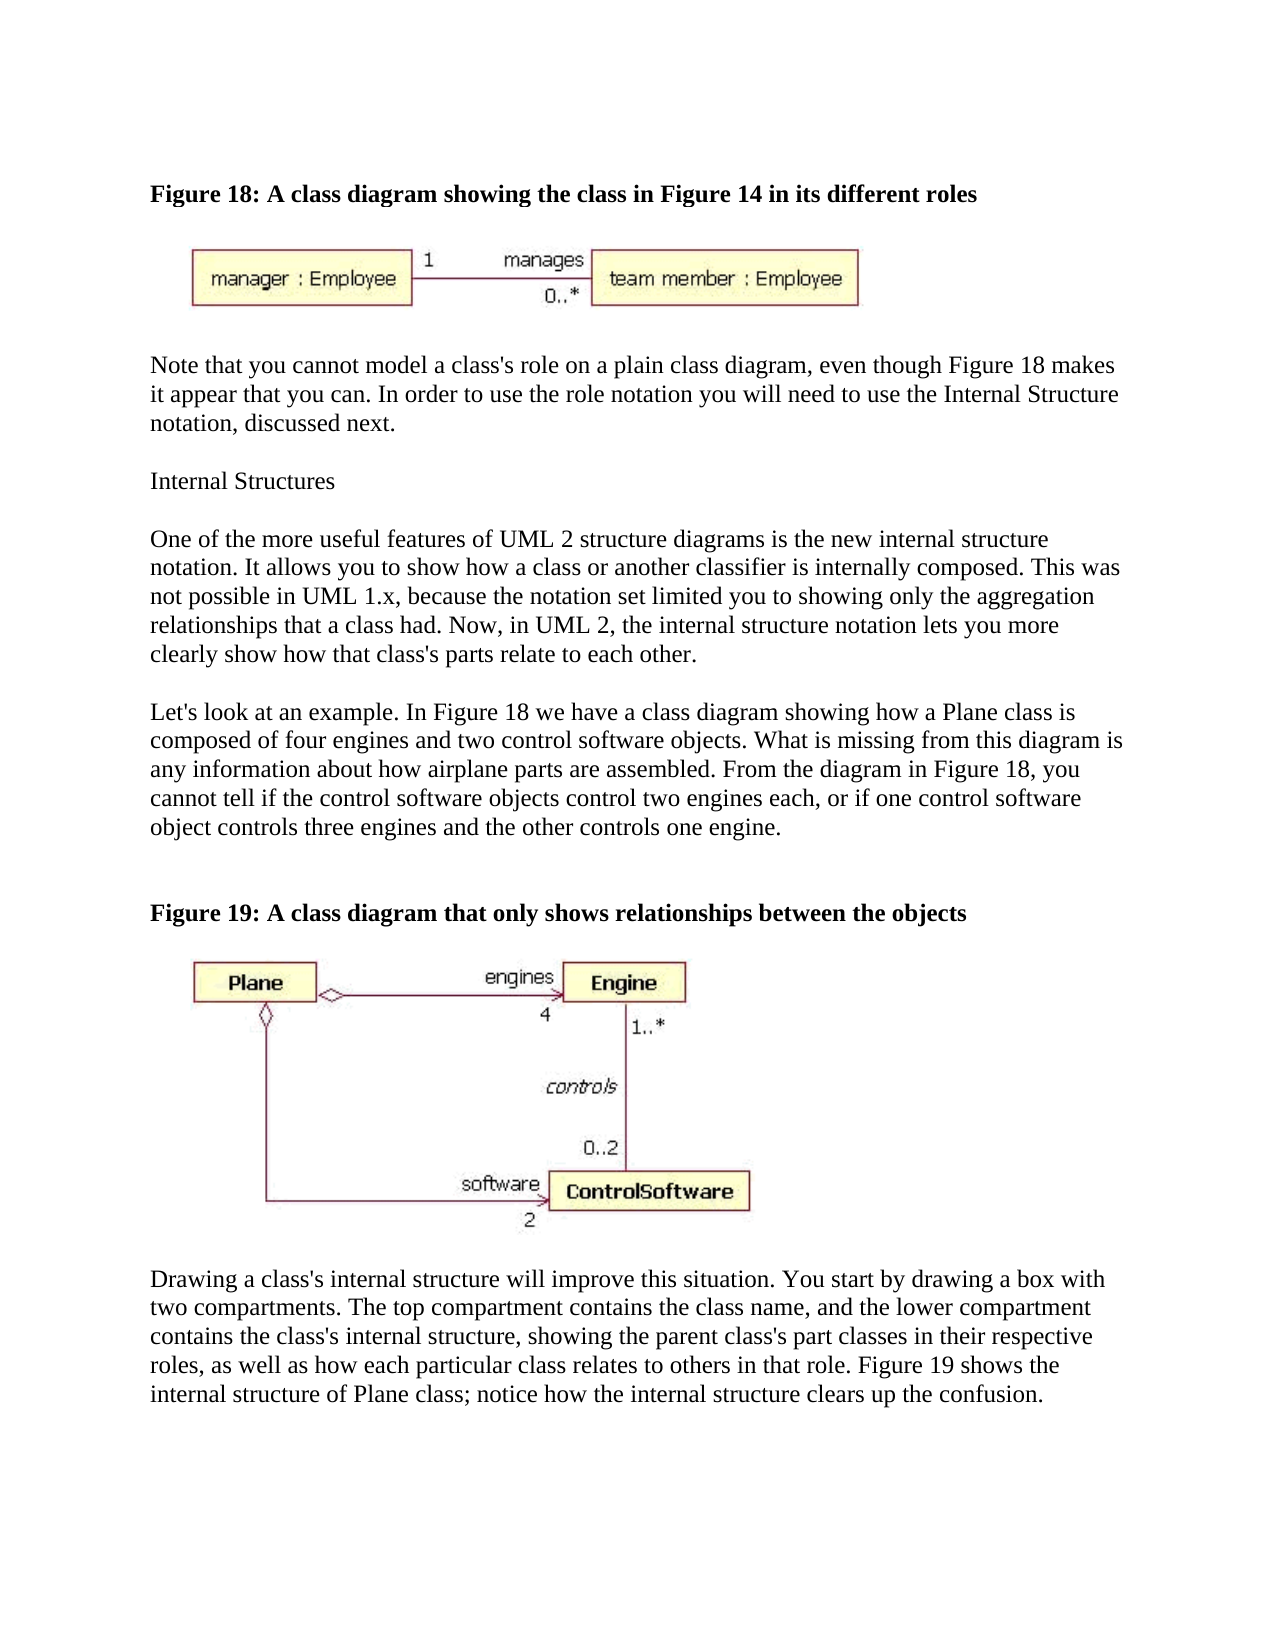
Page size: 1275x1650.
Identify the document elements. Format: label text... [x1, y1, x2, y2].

text Note that you cannot model a class's role on a plain class diagram, even though Figure 18 makes it appear that you can. In order to use the role notation you will need to use the Internal Structure notation, discussed next. [150, 350, 1125, 437]
picture [150, 207, 942, 322]
text Let's look at an example. In Figure 18 we have a class diagram showing how a Plane class is composed of four engines and two control software objects. What is missing from this diagram is any information about how airplane parts are assembled. From the diagram in Figure 18, you cannot tell if the control software objects control two engines each, or if one control software object controls three engines and the other controls one engine. [150, 697, 1125, 840]
text One of the more useful features of UML 2 structure diagrams is the new internal structure notation. It allows you to show how a class or another classifier is internally composed. This was not possible in UML 1.x, because the notation set limited you to showing only the aggregation relationships that a class had. Now, in UML 2, the internal structure notation lets you more clearly show how that class's parts relate to each other. [150, 524, 1125, 667]
text Drawing a class's internal structure will improve this situation. You start by drawing a box with two compartments. The top compartment contains the class name, and the lower compartment contains the class's internal structure, showing the parent class's part classes in their respective roles, as well as how each particular class relates to others in that role. Figure 19 shows the internal structure of Plane class; notice how the internal structure clears up the confusion. [150, 1264, 1125, 1407]
picture [150, 927, 799, 1235]
text Internal Structures [150, 466, 1125, 494]
